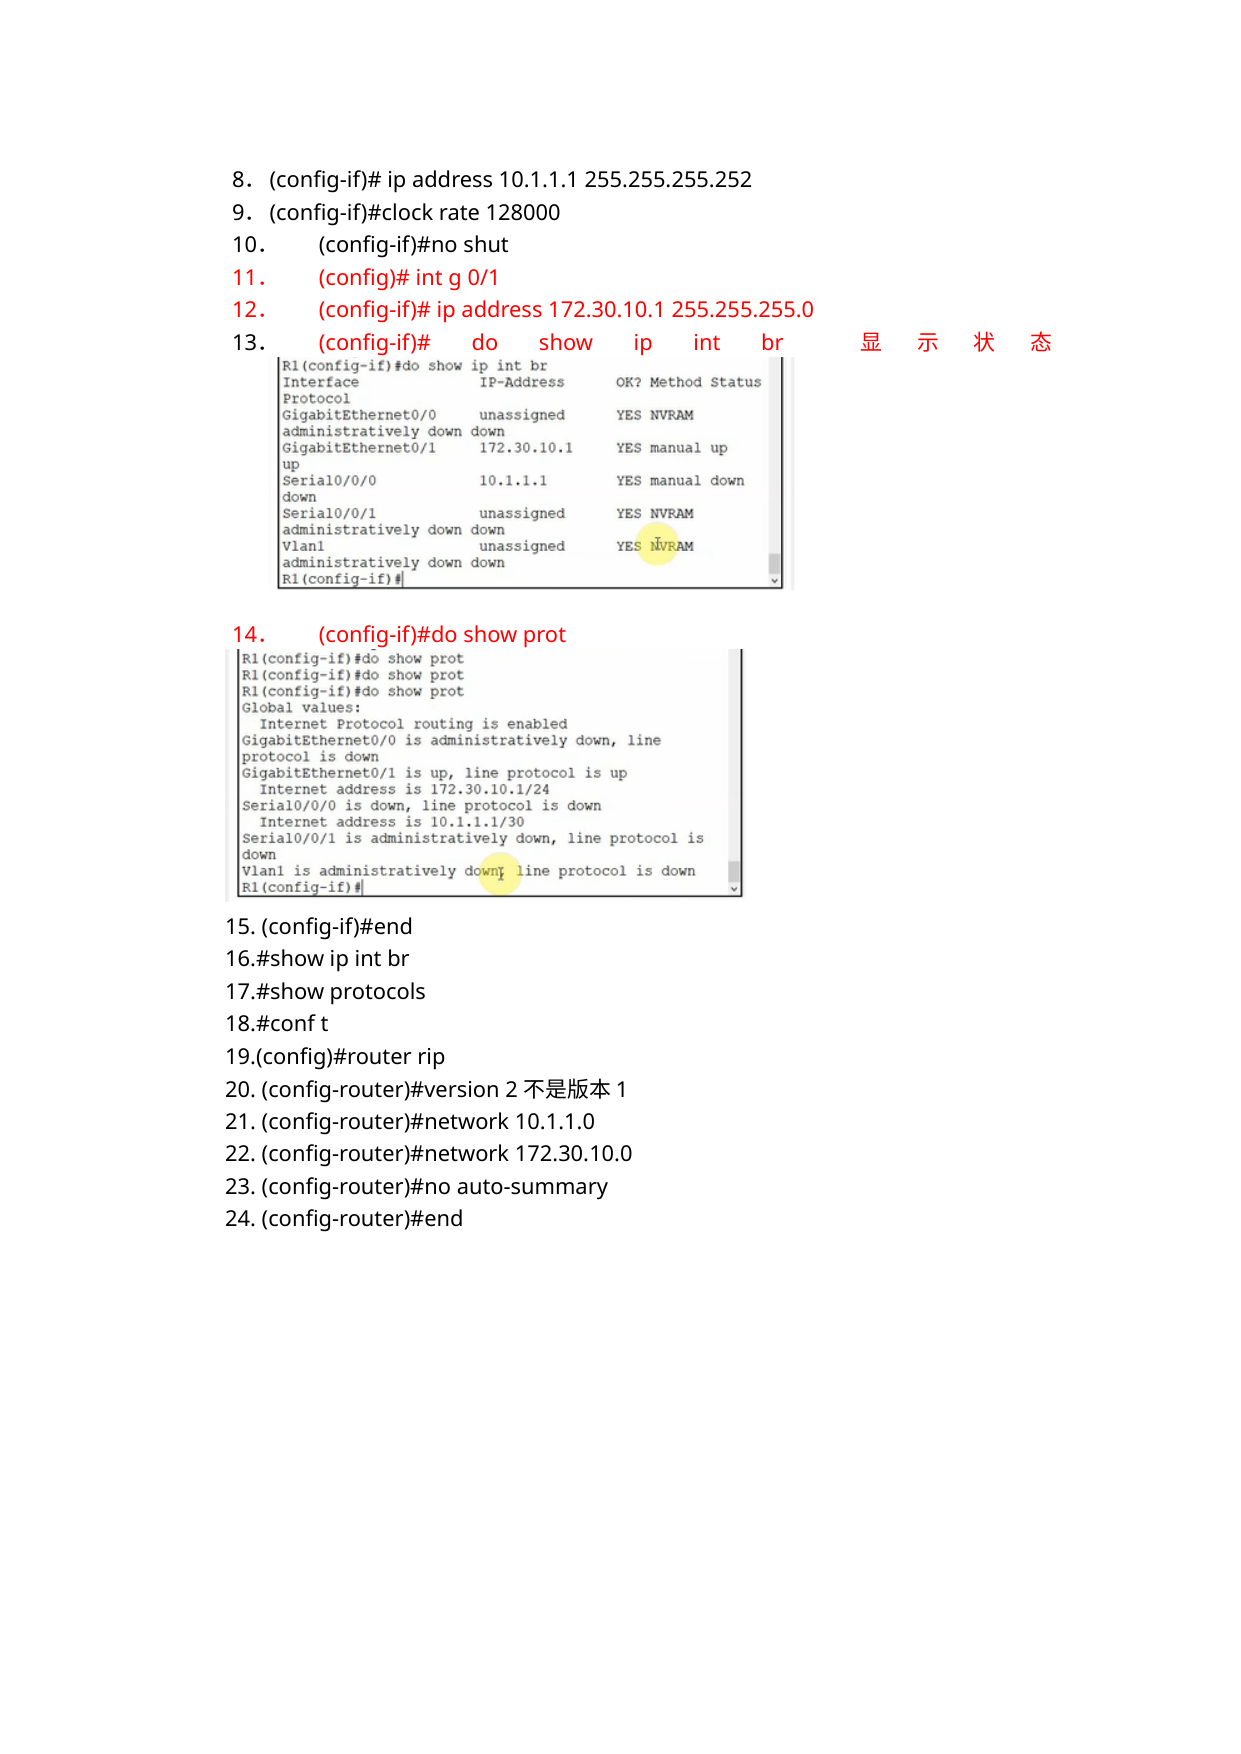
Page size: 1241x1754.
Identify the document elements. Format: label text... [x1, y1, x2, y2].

picture [225, 649, 747, 902]
list (config-if)#clock rate 128000 [232, 194, 1053, 227]
list 16.#show ip int br [225, 942, 1053, 974]
list 24. (config-router)#end [225, 1202, 1053, 1234]
list 21. (config-router)#network 10.1.1.0 [225, 1104, 1053, 1137]
list (config-if)#no shut [232, 227, 1053, 259]
list 15. (config-if)#end [225, 909, 1053, 942]
list 17.#show protocols [225, 974, 1053, 1007]
list (config-if)# ip address 10.1.1.1 255.255.255.252 [232, 162, 1053, 194]
list (config-if)#do show prot [232, 617, 1053, 649]
picture [269, 357, 795, 590]
list 23. (config-router)#no auto-summary [225, 1169, 1053, 1202]
list 18.#conf t [225, 1007, 1053, 1039]
list 19.(config)#router rip [225, 1039, 1053, 1072]
list 22. (config-router)#network 172.30.10.0 [225, 1137, 1053, 1169]
list (config-if)# ip address 172.30.10.1 255.255.255.0 [232, 292, 1053, 324]
list 20. (config-router)#version 2 不是版本1 [225, 1072, 1053, 1104]
list (config)# int g 0/1 [232, 259, 1053, 292]
